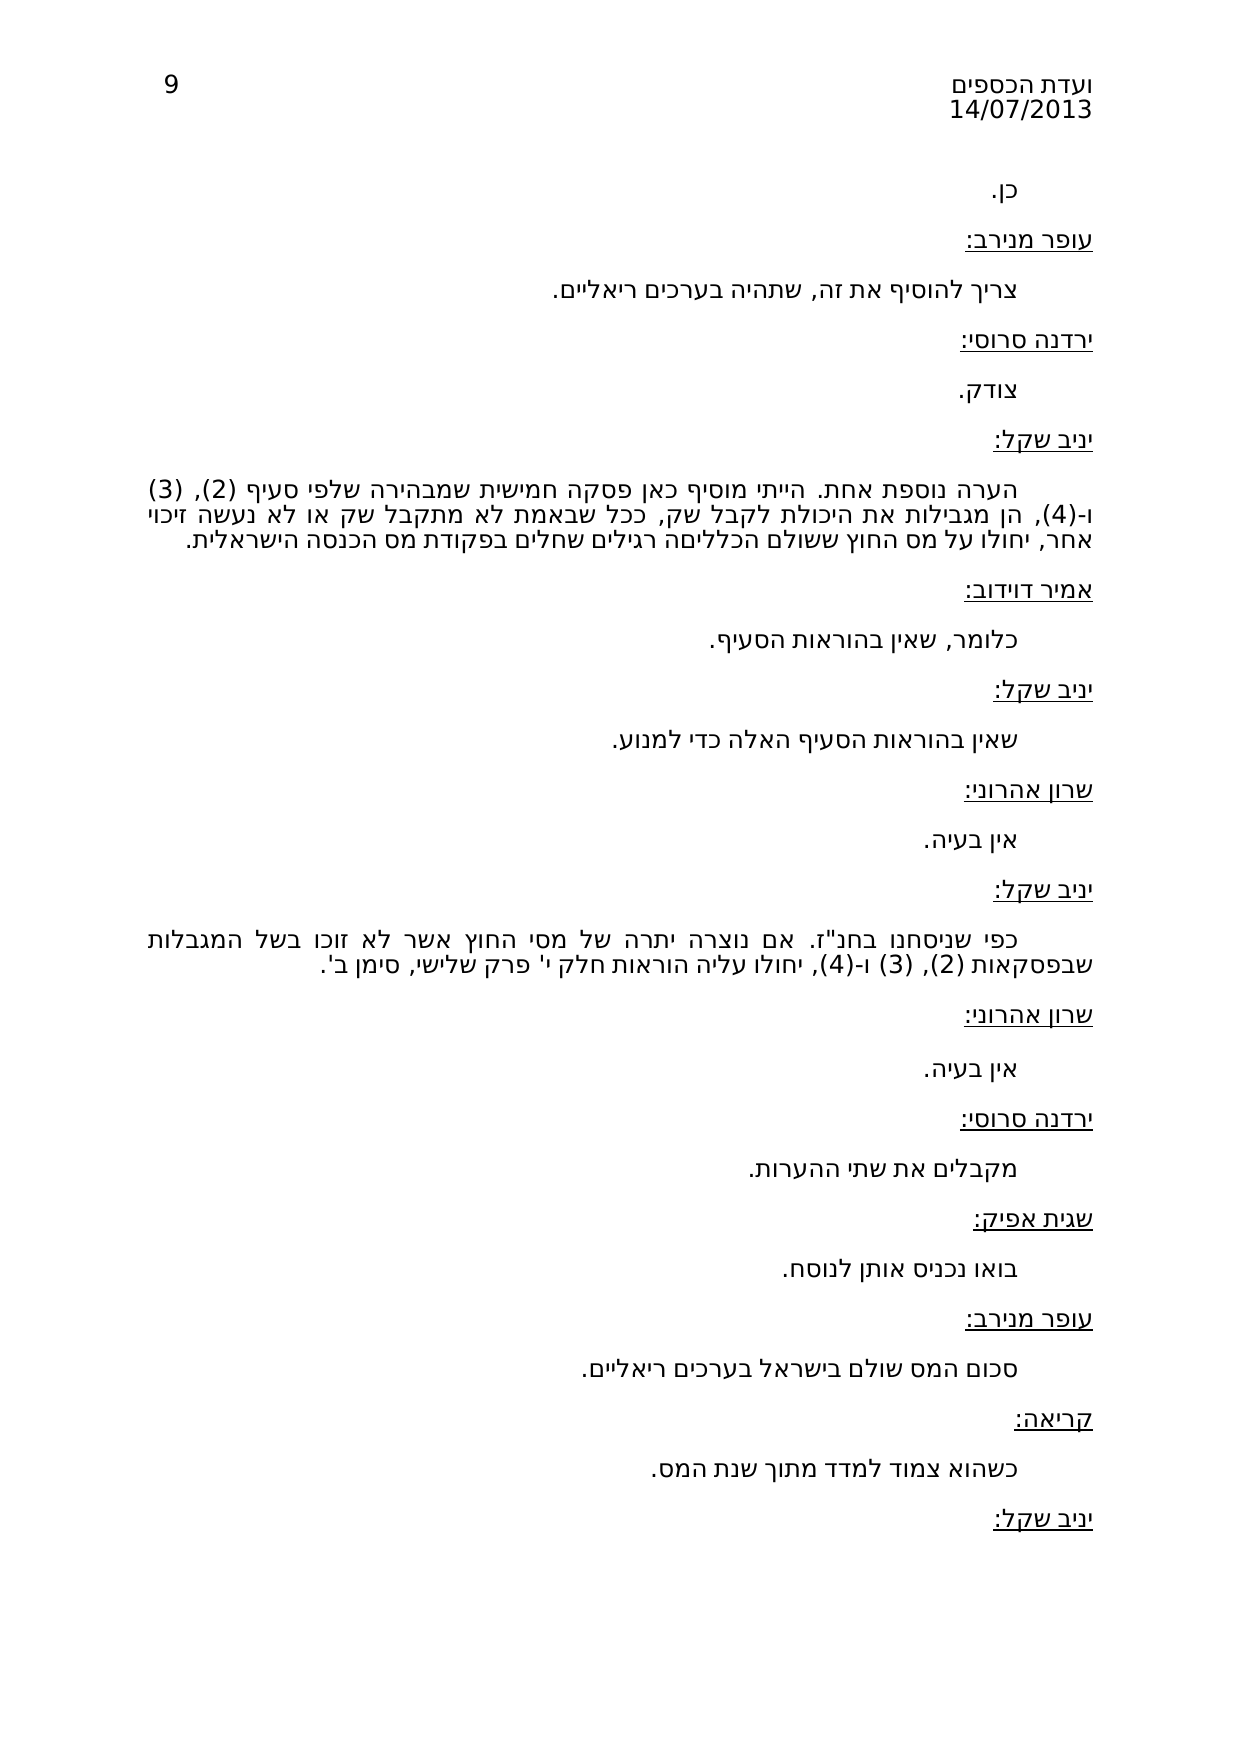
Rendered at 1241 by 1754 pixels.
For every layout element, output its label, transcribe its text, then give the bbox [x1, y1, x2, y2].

text אמיר דוידוב: [147, 579, 1093, 604]
text כלומר, שאין בהוראות הסעיף. [147, 629, 1093, 654]
text הערה נוספת אחת. הייתי מוסיף כאן פסקה חמישית שמבהירה שלפי סעיף (2), (3) ו-(4), הן מגבילות את היכולת לקבל שק, ככל שבאמת לא מתקבל שק או לא נעשה זיכוי אחר, יחולו על מס החוץ ששולם הכלליםה רגילים שחלים בפקודת מס הכנסה הישראלית. [147, 479, 1093, 554]
text סכום המס שולם בישראל בערכים ריאליים. [147, 1357, 1093, 1382]
text יניב שקל: [147, 879, 1093, 904]
text שאין בהוראות הסעיף האלה כדי למנוע. [147, 729, 1093, 754]
text קריאה: [147, 1407, 1093, 1432]
text כשהוא צמוד למדד מתוך שנת המס. [147, 1457, 1093, 1482]
text מקבלים את שתי ההערות. [147, 1157, 1093, 1182]
text בואו נכניס אותן לנוסח. [147, 1257, 1093, 1282]
text ירדנה סרוסי: [147, 329, 1093, 354]
text שגית אפיק: [147, 1207, 1093, 1232]
text צודק. [147, 379, 1093, 404]
text ירדנה סרוסי: [147, 1107, 1093, 1132]
text צריך להוסיף את זה, שתהיה בערכים ריאליים. [147, 279, 1093, 304]
text עופר מנירב: [147, 1307, 1093, 1332]
text עופר מנירב: [147, 229, 1093, 254]
text יניב שקל: [147, 429, 1093, 454]
text שרון אהרוני: [147, 779, 1093, 804]
text אין בעיה. [147, 1057, 1093, 1082]
text יניב שקל: [147, 679, 1093, 704]
text כפי שניסחנו בחנ"ז. אם נוצרה יתרה של מסי החוץ אשר לא זוכו בשל המגבלות שבפסקאות (2), (3) ו-(4), יחולו עליה הוראות חלק י' פרק שלישי, סימן ב'. [147, 929, 1093, 979]
text אין בעיה. [147, 829, 1093, 854]
text יניב שקל: [147, 1507, 1093, 1532]
text שרון אהרוני: [147, 1004, 1093, 1029]
text כן. [147, 179, 1093, 204]
